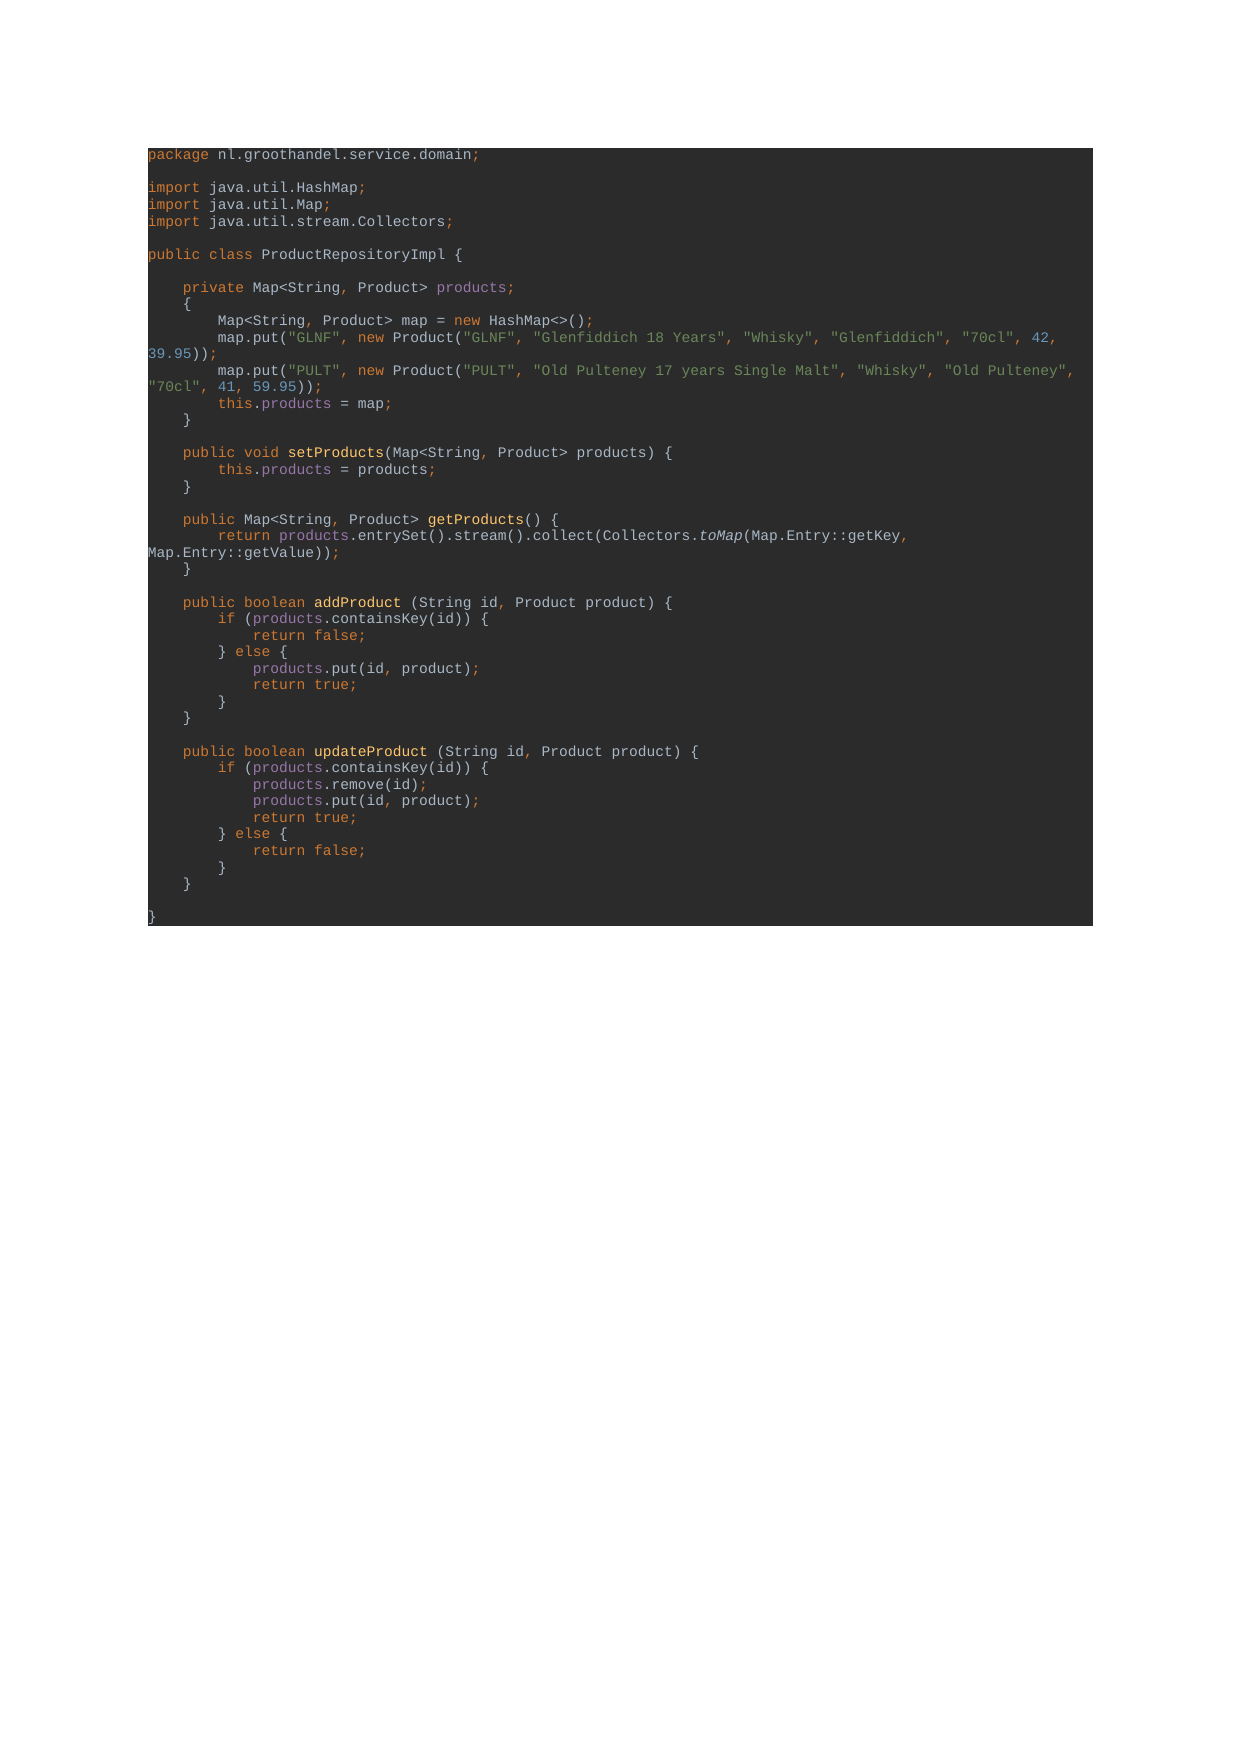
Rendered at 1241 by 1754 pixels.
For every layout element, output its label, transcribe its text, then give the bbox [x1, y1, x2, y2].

text package nl.groothandel.service.domain; import java.util.HashMap; import java.util.Map; import java.util.stream.Collectors; public class ProductRepositoryImpl { private Map<String, Product> products; { Map<String, Product> map = new HashMap<>(); map.put("GLNF", new Product("GLNF", "Glenfiddich 18 Years", "Whisky", "Glenfiddich", "70cl", 42, 39.95)); map.put("PULT", new Product("PULT", "Old Pulteney 17 years Single Malt", "Whisky", "Old Pulteney", "70cl", 41, 59.95)); this.products = map; } public void setProducts(Map<String, Product> products) { this.products = products; } public Map<String, Product> getProducts() { return products.entrySet().stream().collect(Collectors.toMap(Map.Entry::getKey, Map.Entry::getValue)); } public boolean addProduct (String id, Product product) { if (products.containsKey(id)) { return false; } else { products.put(id, product); return true; } } public boolean updateProduct (String id, Product product) { if (products.containsKey(id)) { products.remove(id); products.put(id, product); return true; } else { return false; } } } [148, 148, 1093, 926]
